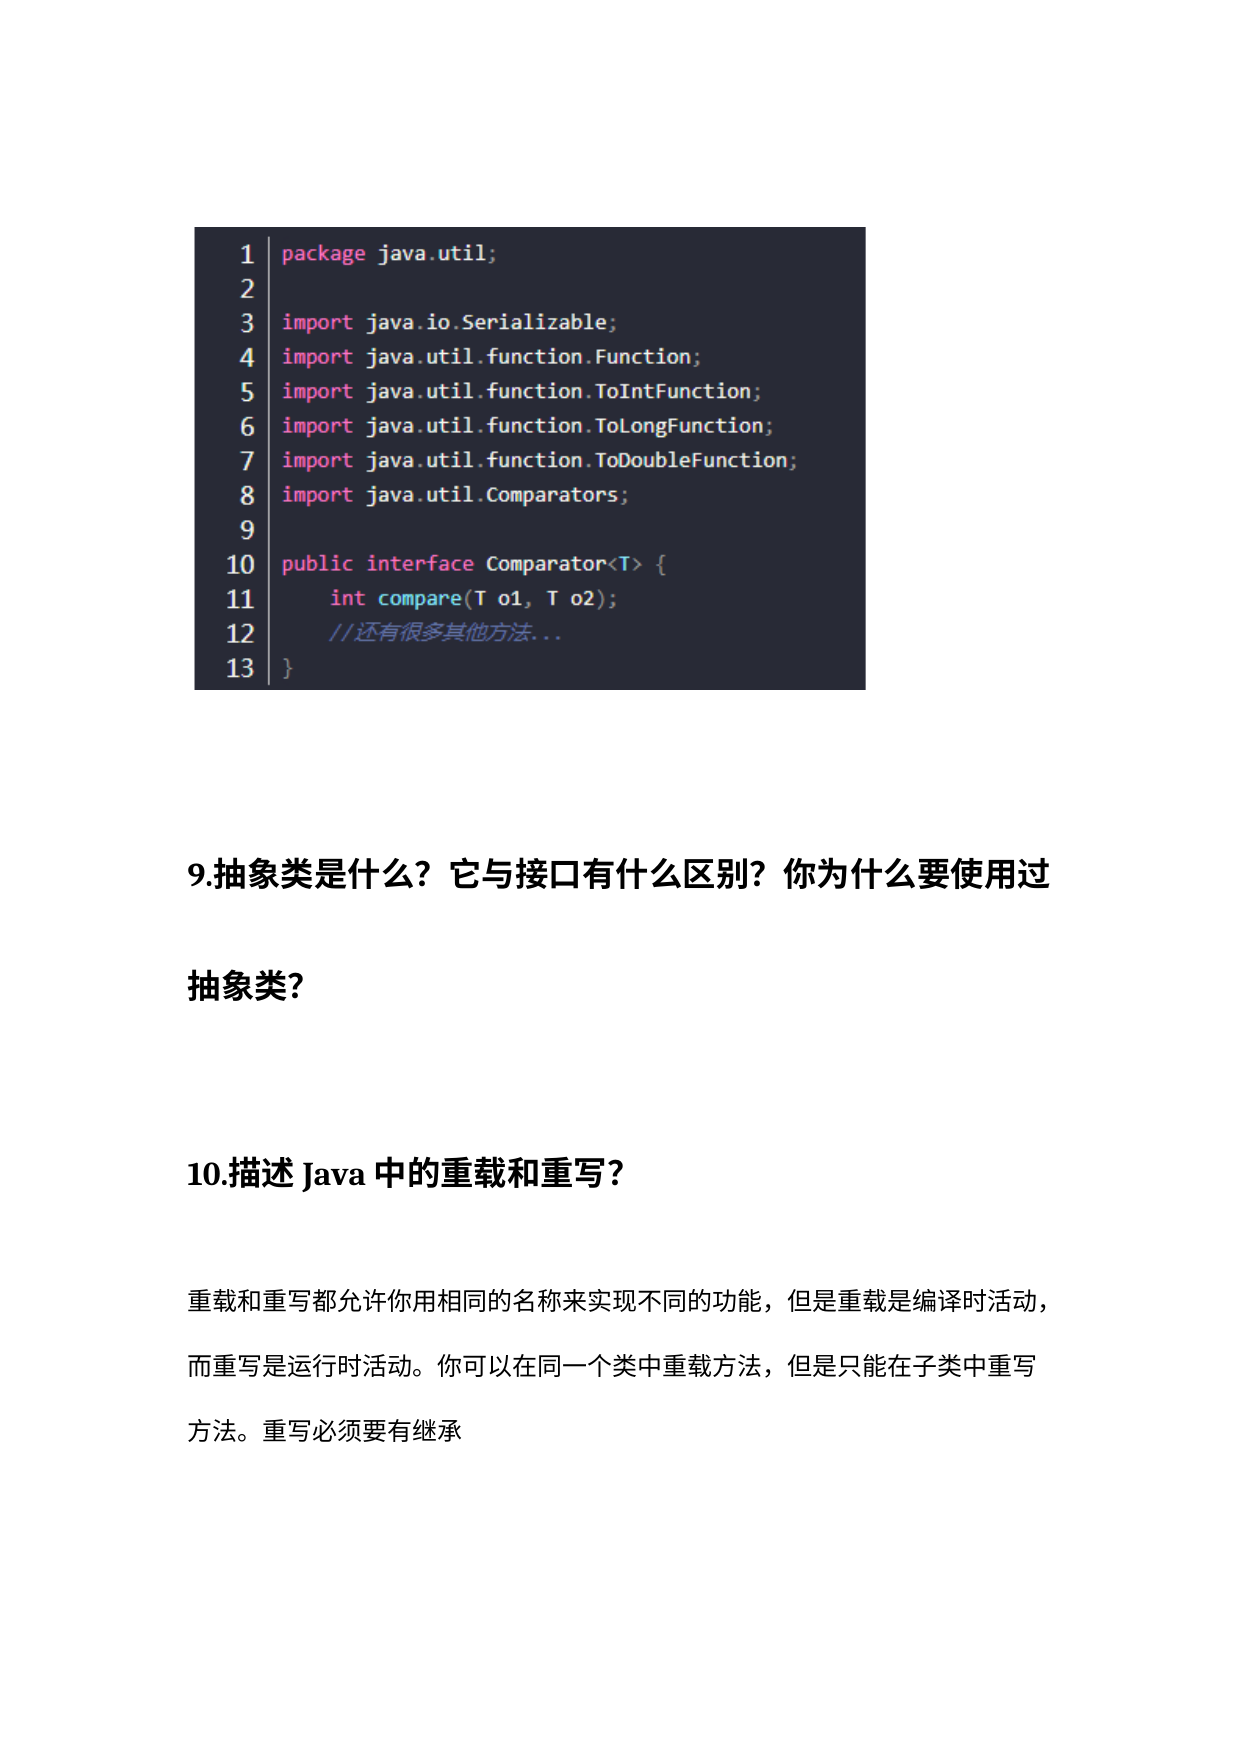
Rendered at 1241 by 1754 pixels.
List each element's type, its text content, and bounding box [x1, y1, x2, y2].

subtitle 10.描述 Java 中的重载和重写？ [187, 1138, 1053, 1203]
text 重载和重写都允许你用相同的名称来实现不同的功能，但是重载是编译时活动，而重写是运行时活动。你可以在同一个类中重载方法，但是只能在子类中重写方法。重写必须要有继承 [187, 1267, 1053, 1462]
picture [187, 227, 866, 690]
subtitle 9.抽象类是什么？它与接口有什么区别？你为什么要使用过抽象类？ [187, 839, 1053, 1016]
